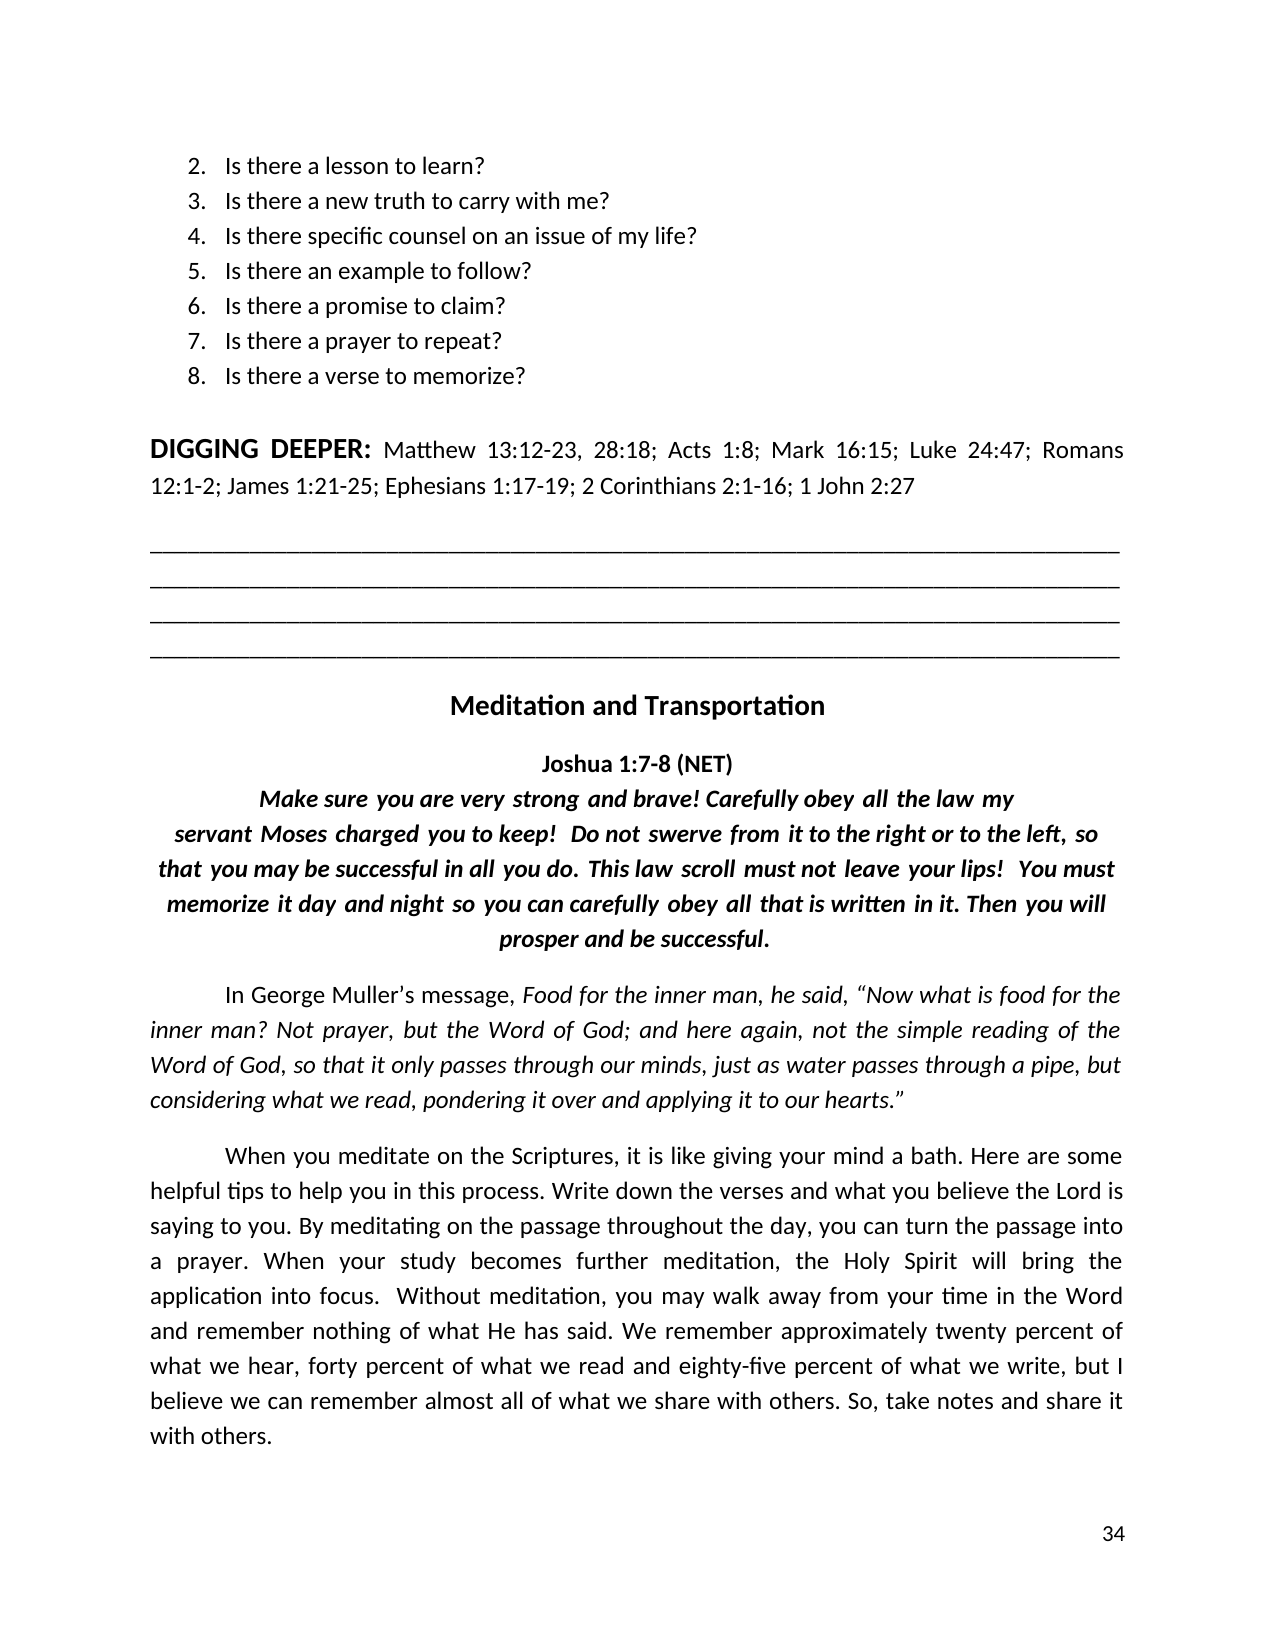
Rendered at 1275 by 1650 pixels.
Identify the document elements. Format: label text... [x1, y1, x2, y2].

list Is there specific counsel on an issue of my life? [187, 220, 1125, 251]
text Joshua 1:7-8 (NET) [150, 748, 1125, 779]
list Is there an example to follow? [187, 255, 1125, 286]
list Is there a promise to claim? [187, 290, 1125, 321]
list Is there a verse to memorize? [187, 360, 1125, 391]
text Meditation and Transportation [150, 687, 1125, 722]
text Make sure you are very strong and brave! Carefully obey all the law my servant Moses charged you to keep! Do not swerve from it to the right or to the left, so that you may be successful in all you do. This law scroll must not leave your lips! You must memorize it day and night so you can carefully obey all that is written in it. Then you will prosper and be successful. [150, 783, 1125, 954]
list DIGGING DEEPER: Matthew 13:12-23, 28:18; Acts 1:8; Mark 16:15; Luke 24:47; Romans 12:1-2; James 1:21-25; Ephesians 1:17-19; 2 Corinthians 2:1-16; 1 John 2:27 [150, 430, 1125, 501]
list Is there a prayer to repeat? [187, 325, 1125, 356]
text ________________________________________________________________________________________________________________________________________________________________________________________________________________________________________________________________________________________________________________________ [150, 526, 1125, 661]
list Is there a new truth to carry with me? [187, 185, 1125, 216]
list Is there a lesson to learn? [187, 150, 1125, 181]
text In George Muller’s message, Food for the inner man, he said, “Now what is food for the inner man? Not prayer, but the Word of God; and here again, not the simple reading of the Word of God, so that it only passes through our minds, just as water passes through a pipe, but considering what we read, pondering it over and applying it to our hearts.” [150, 979, 1125, 1115]
text When you meditate on the Scriptures, it is like giving your mind a bath. Here are some helpful tips to help you in this process. Write down the verses and what you believe the Lord is saying to you. By meditating on the passage throughout the day, you can turn the passage into a prayer. When your study becomes further meditation, the Holy Spirit will bring the application into focus. Without meditation, you may walk away from your time in the Word and remember nothing of what He has said. We remember approximately twenty percent of what we hear, forty percent of what we read and eighty-five percent of what we write, but I believe we can remember almost all of what we share with others. So, take notes and share it with others. [150, 1140, 1125, 1451]
